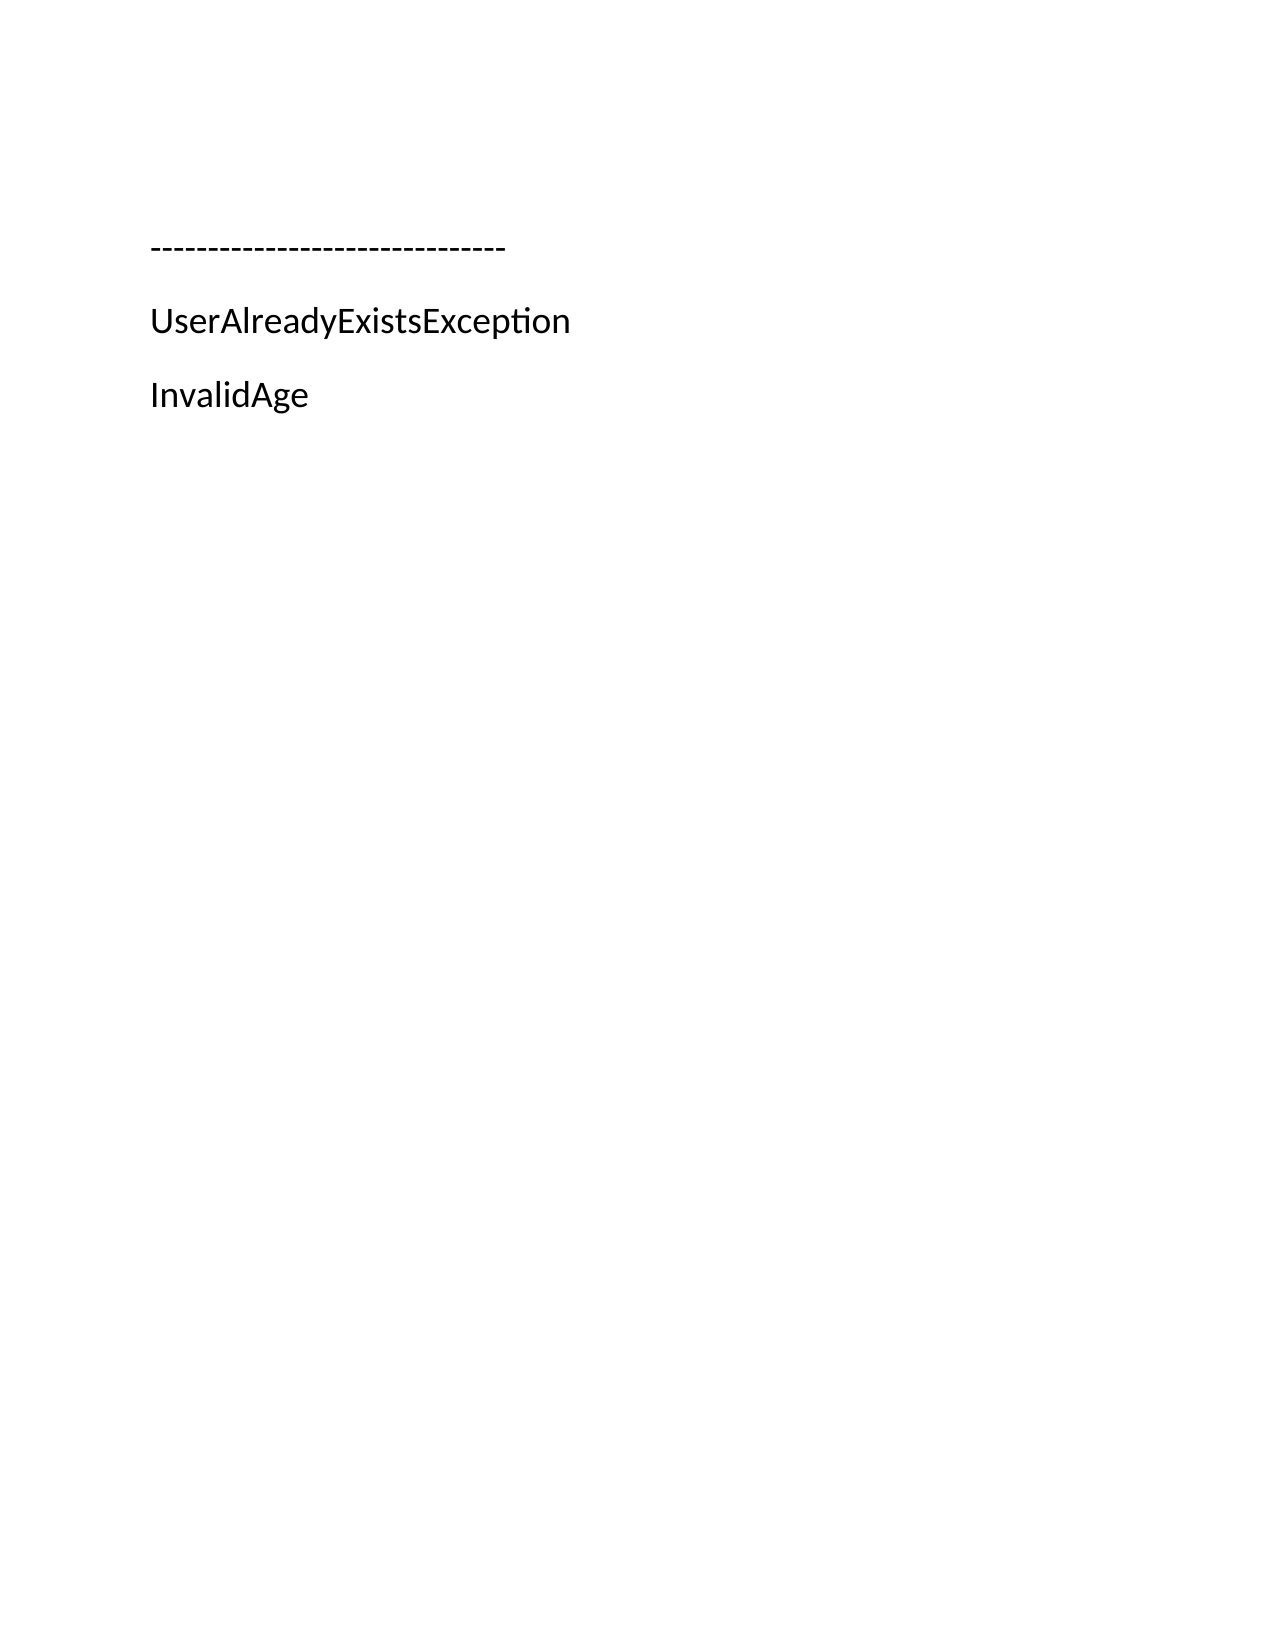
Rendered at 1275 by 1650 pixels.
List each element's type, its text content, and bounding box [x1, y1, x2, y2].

text InvalidAge [150, 371, 1125, 416]
text UserAlreadyExistsException [150, 297, 1125, 343]
text ------------------------------- [150, 223, 1125, 269]
